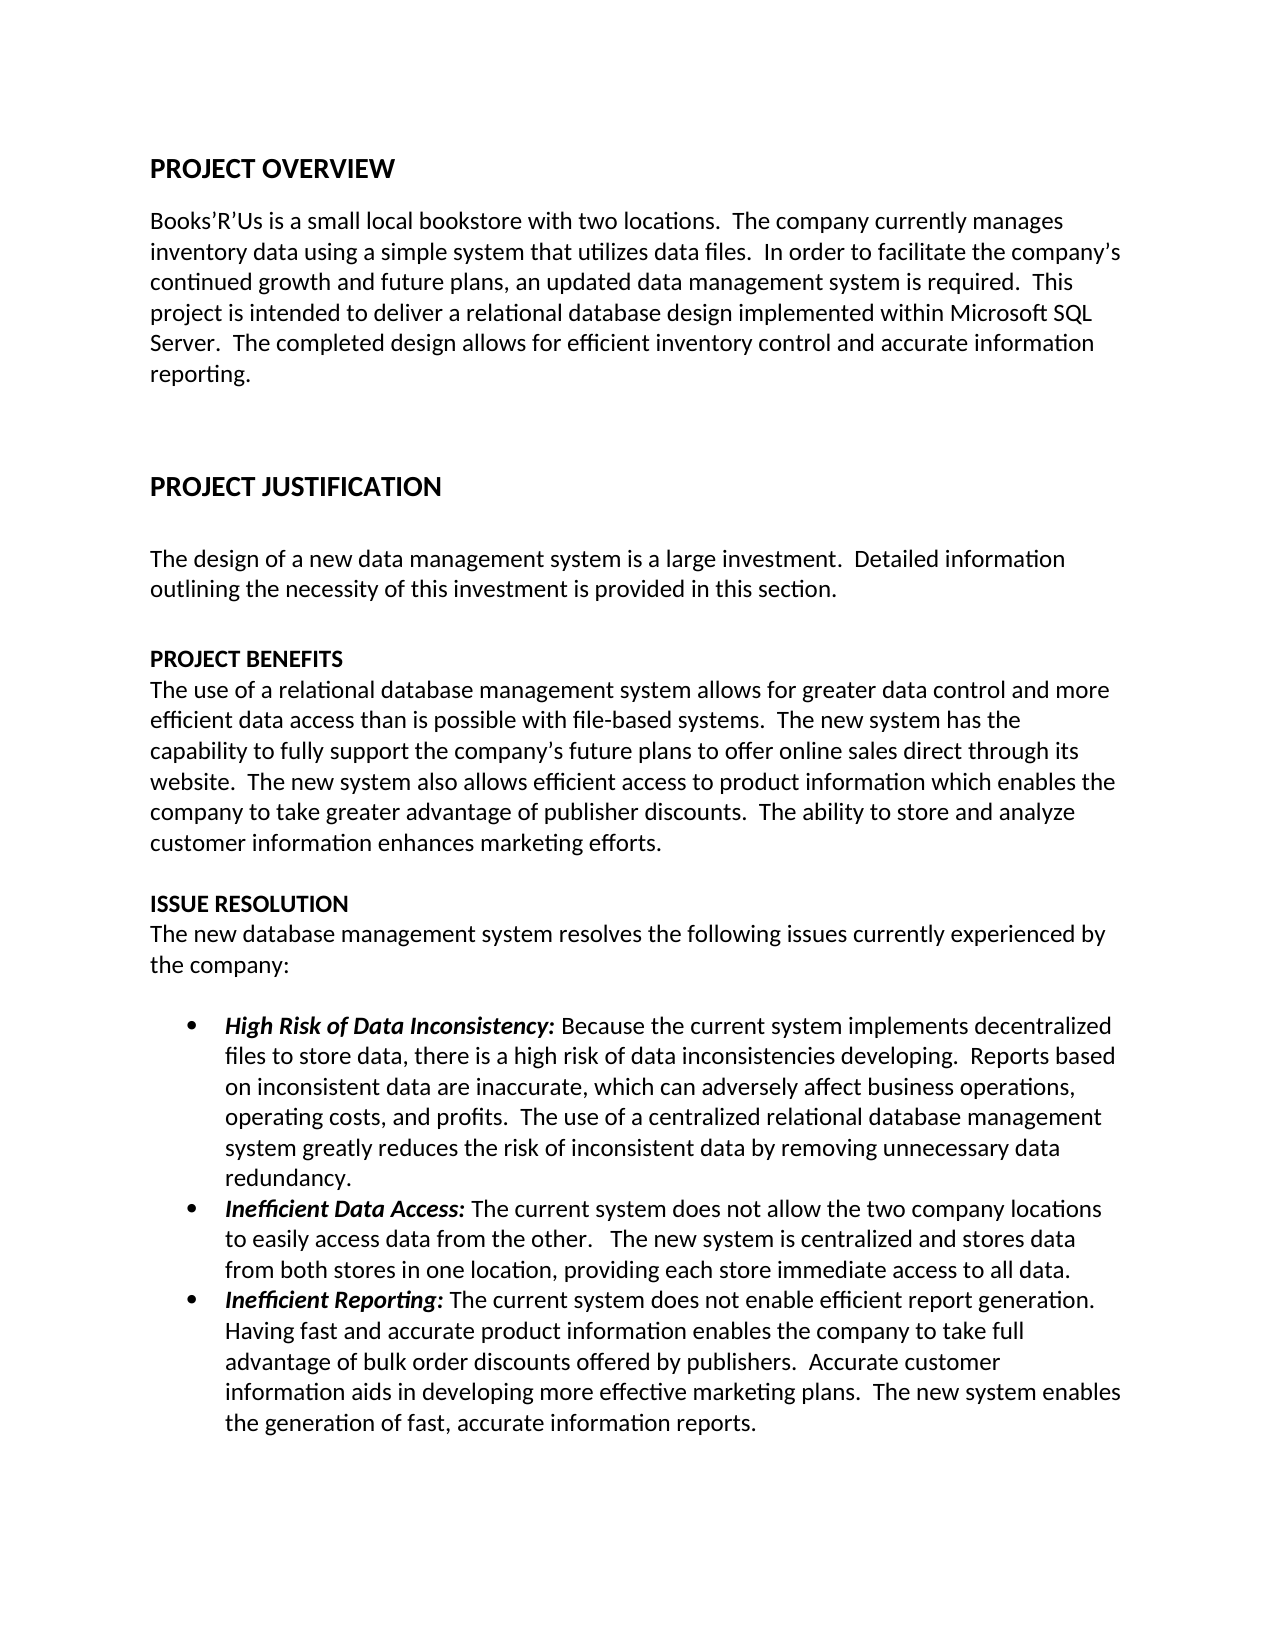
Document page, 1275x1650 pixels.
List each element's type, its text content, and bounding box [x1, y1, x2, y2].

text ISSUE RESOLUTION [150, 888, 1125, 918]
text Books’R’Us is a small local bookstore with two locations. The company currently manages inventory data using a simple system that utilizes data files. In order to facilitate the company’s continued growth and future plans, an updated data management system is required. This project is intended to deliver a relational database design implemented within Microsoft SQL Server. The completed design allows for efficient inventory control and accurate information reporting. [150, 205, 1125, 388]
list High Risk of Data Inconsistency: Because the current system implements decentralized files to store data, there is a high risk of data inconsistencies developing. Reports based on inconsistent data are inaccurate, which can adversely affect business operations, operating costs, and profits. The use of a centralized relational database management system greatly reduces the risk of inconsistent data by removing unnecessary data redundancy. [187, 1010, 1125, 1193]
text PROJECT OVERVIEW [150, 150, 1125, 186]
text The use of a relational database management system allows for greater data control and more efficient data access than is possible with file-based systems. The new system has the capability to fully support the company’s future plans to offer online sales direct through its website. The new system also allows efficient access to product information which enables the company to take greater advantage of publisher discounts. The ability to store and analyze customer information enhances marketing efforts. [150, 674, 1125, 857]
text The new database management system resolves the following issues currently experienced by the company: [150, 918, 1125, 979]
list Inefficient Data Access: The current system does not allow the two company locations to easily access data from the other. The new system is centralized and stores data from both stores in one location, providing each store immediate access to all data. [187, 1193, 1125, 1284]
text The design of a new data management system is a large investment. Detailed information outlining the necessity of this investment is provided in this section. [150, 543, 1125, 604]
text PROJECT BENEFITS [150, 644, 1125, 674]
list Inefficient Reporting: The current system does not enable efficient report generation. Having fast and accurate product information enables the company to take full advantage of bulk order discounts offered by publishers. Accurate customer information aids in developing more effective marketing plans. The new system enables the generation of fast, accurate information reports. [187, 1284, 1125, 1437]
text PROJECT JUSTIFICATION [150, 468, 1125, 503]
